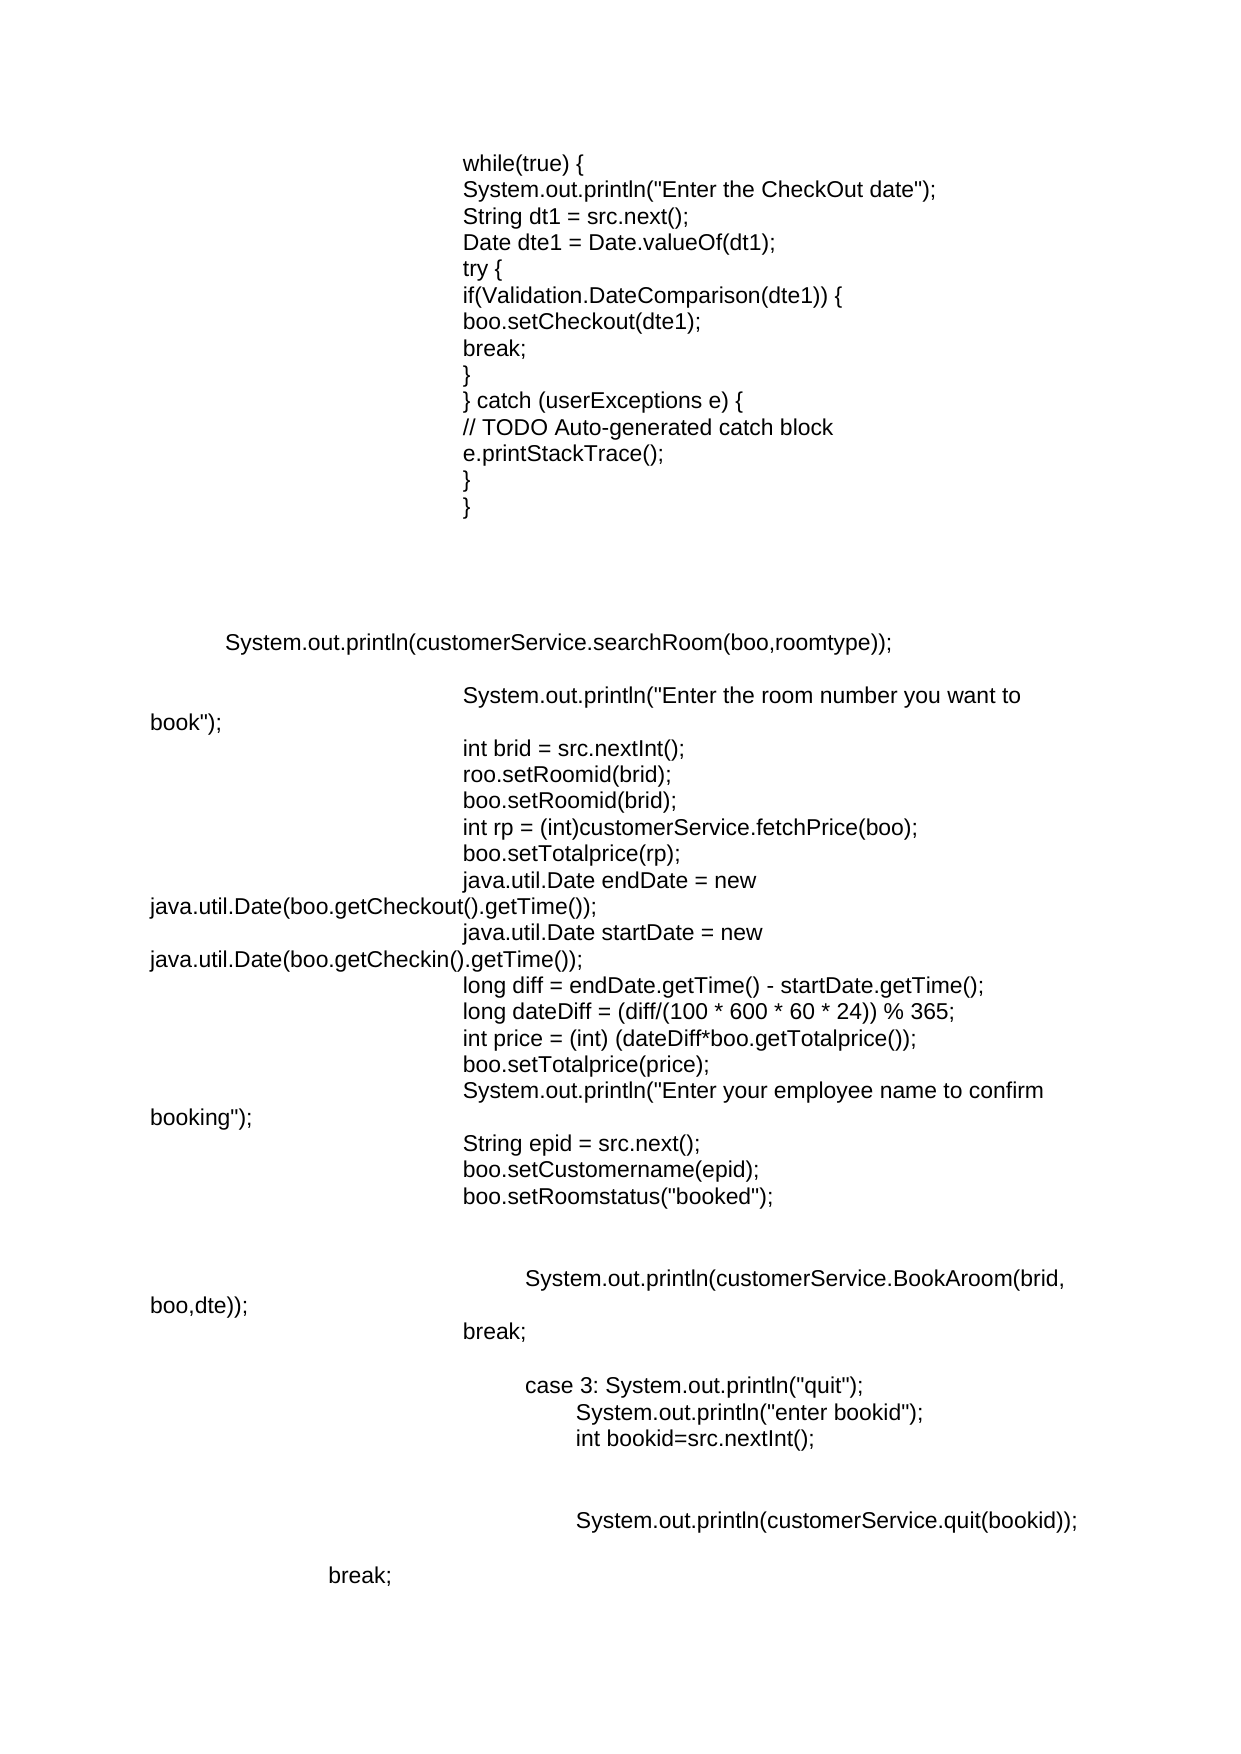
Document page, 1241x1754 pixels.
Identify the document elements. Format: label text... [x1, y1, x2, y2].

text } [150, 361, 1090, 387]
text boo.setCustomername(epid); [150, 1156, 1090, 1183]
text System.out.println("Enter the CheckOut date"); [150, 176, 1090, 203]
text break; [150, 334, 1090, 361]
text long diff = endDate.getTime() - startDate.getTime(); [150, 972, 1090, 998]
text roo.setRoomid(brid); [150, 761, 1090, 787]
text int brid = src.nextInt(); [150, 735, 1090, 761]
text break; [150, 1318, 1090, 1344]
text } catch (userExceptions e) { [150, 387, 1090, 413]
text System.out.println("enter bookid"); [150, 1399, 1090, 1425]
text boo.setTotalprice(price); [150, 1051, 1090, 1077]
text break; [150, 1562, 1090, 1588]
text } [150, 466, 1090, 493]
text e.printStackTrace(); [150, 440, 1090, 466]
text int rp = (int)customerService.fetchPrice(boo); [150, 814, 1090, 840]
text System.out.println("Enter the room number you want to book"); [150, 682, 1090, 735]
text System.out.println("Enter your employee name to confirm booking"); [150, 1077, 1090, 1130]
text java.util.Date endDate = new java.util.Date(boo.getCheckout().getTime()); [150, 867, 1090, 919]
text int price = (int) (dateDiff*boo.getTotalprice()); [150, 1025, 1090, 1051]
text java.util.Date startDate = new java.util.Date(boo.getCheckin().getTime()); [150, 919, 1090, 972]
text boo.setTotalprice(rp); [150, 840, 1090, 867]
text } [150, 493, 1090, 519]
text Date dte1 = Date.valueOf(dt1); [150, 229, 1090, 255]
text System.out.println(customerService.quit(bookid)); [150, 1507, 1090, 1534]
text int bookid=src.nextInt(); [150, 1425, 1090, 1451]
text boo.setRoomstatus("booked"); [150, 1183, 1090, 1209]
text try { [150, 255, 1090, 282]
text System.out.println(customerService.searchRoom(boo,roomtype)); [150, 601, 1090, 656]
text System.out.println(customerService.BookAroom(brid, boo,dte)); [150, 1265, 1090, 1318]
text String epid = src.next(); [150, 1130, 1090, 1156]
text boo.setCheckout(dte1); [150, 308, 1090, 334]
text boo.setRoomid(brid); [150, 787, 1090, 814]
text // TODO Auto-generated catch block [150, 413, 1090, 440]
text String dt1 = src.next(); [150, 203, 1090, 229]
text case 3: System.out.println("quit"); [150, 1372, 1090, 1399]
text while(true) { [150, 150, 1090, 176]
text if(Validation.DateComparison(dte1)) { [150, 282, 1090, 308]
text long dateDiff = (diff/(100 * 600 * 60 * 24)) % 365; [150, 998, 1090, 1025]
